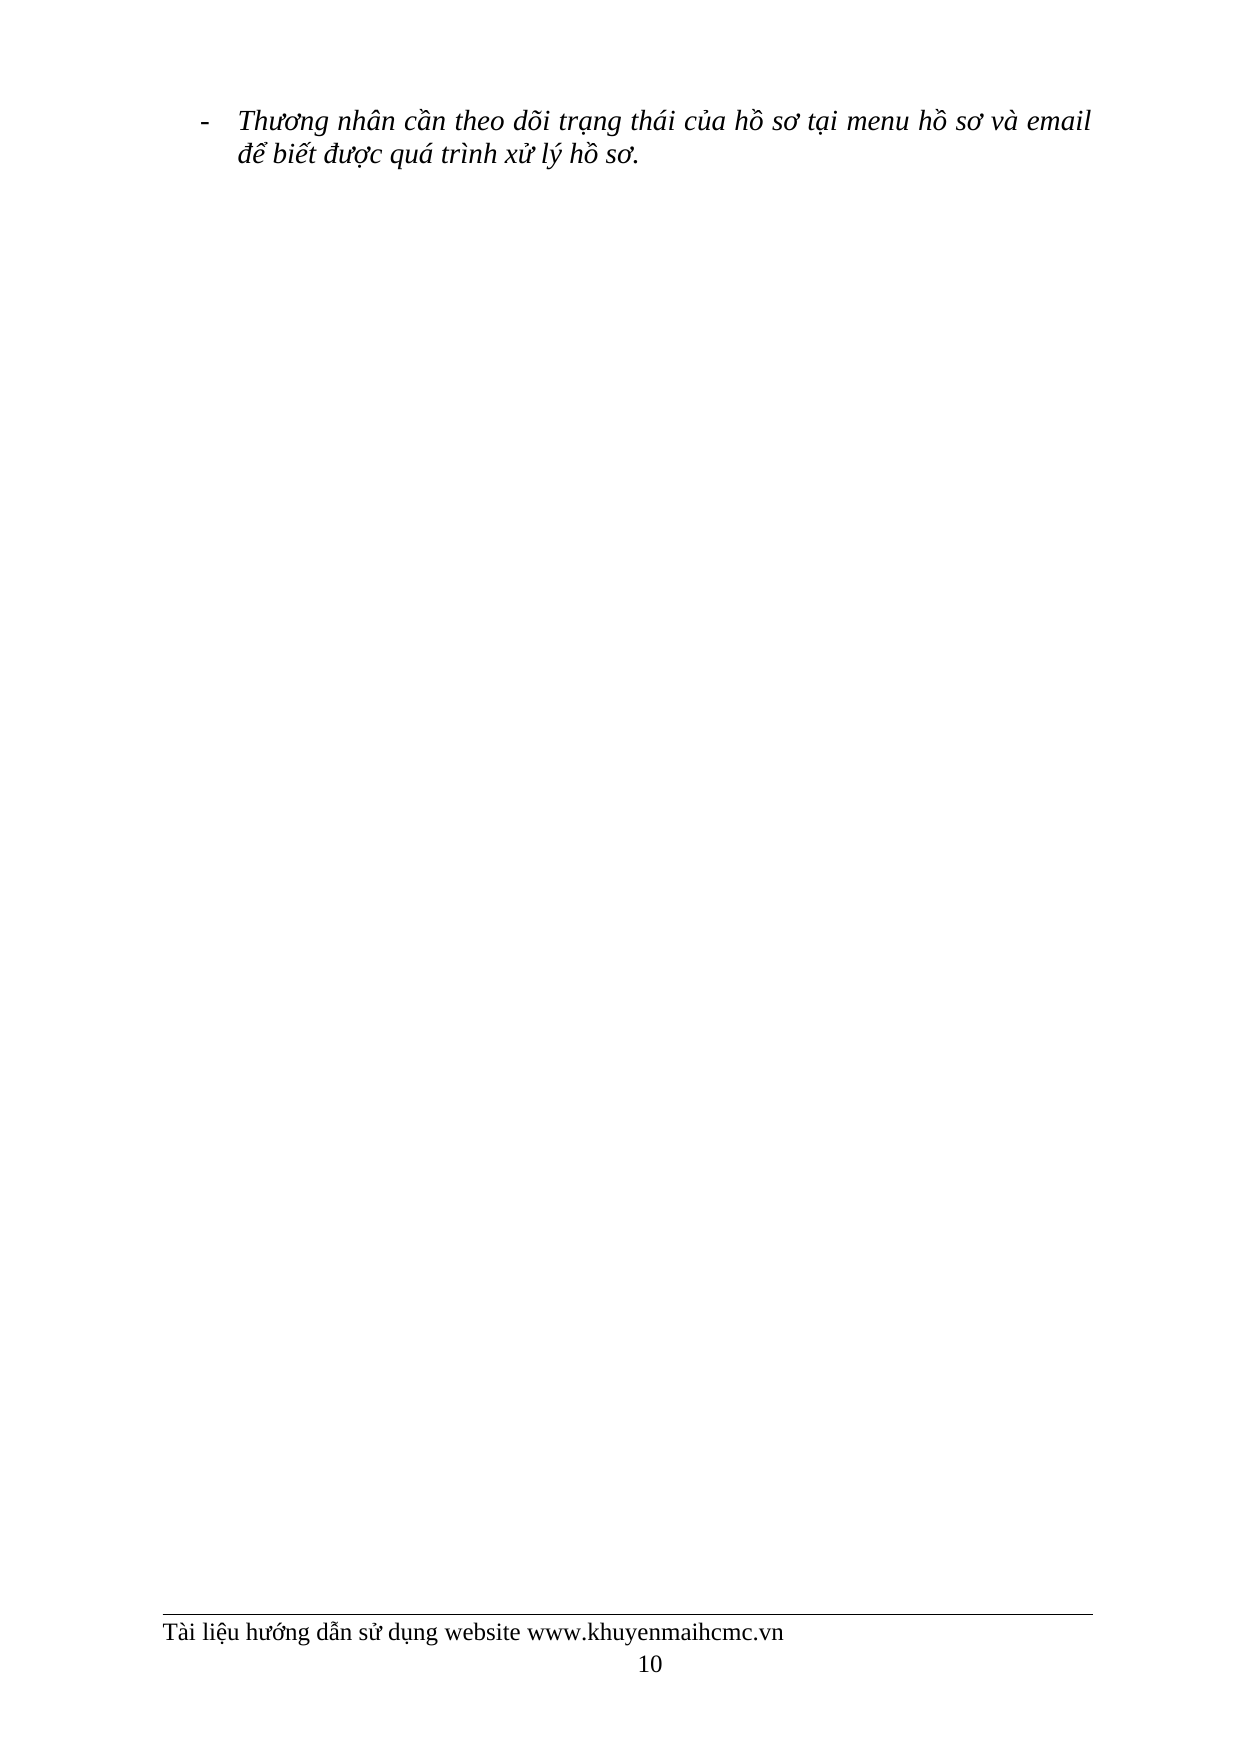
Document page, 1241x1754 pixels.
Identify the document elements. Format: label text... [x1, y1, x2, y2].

list Thương nhân cần theo dõi trạng thái của hồ sơ tại menu hồ sơ và email để biết được quá trình xử lý hồ sơ. [200, 103, 1093, 170]
